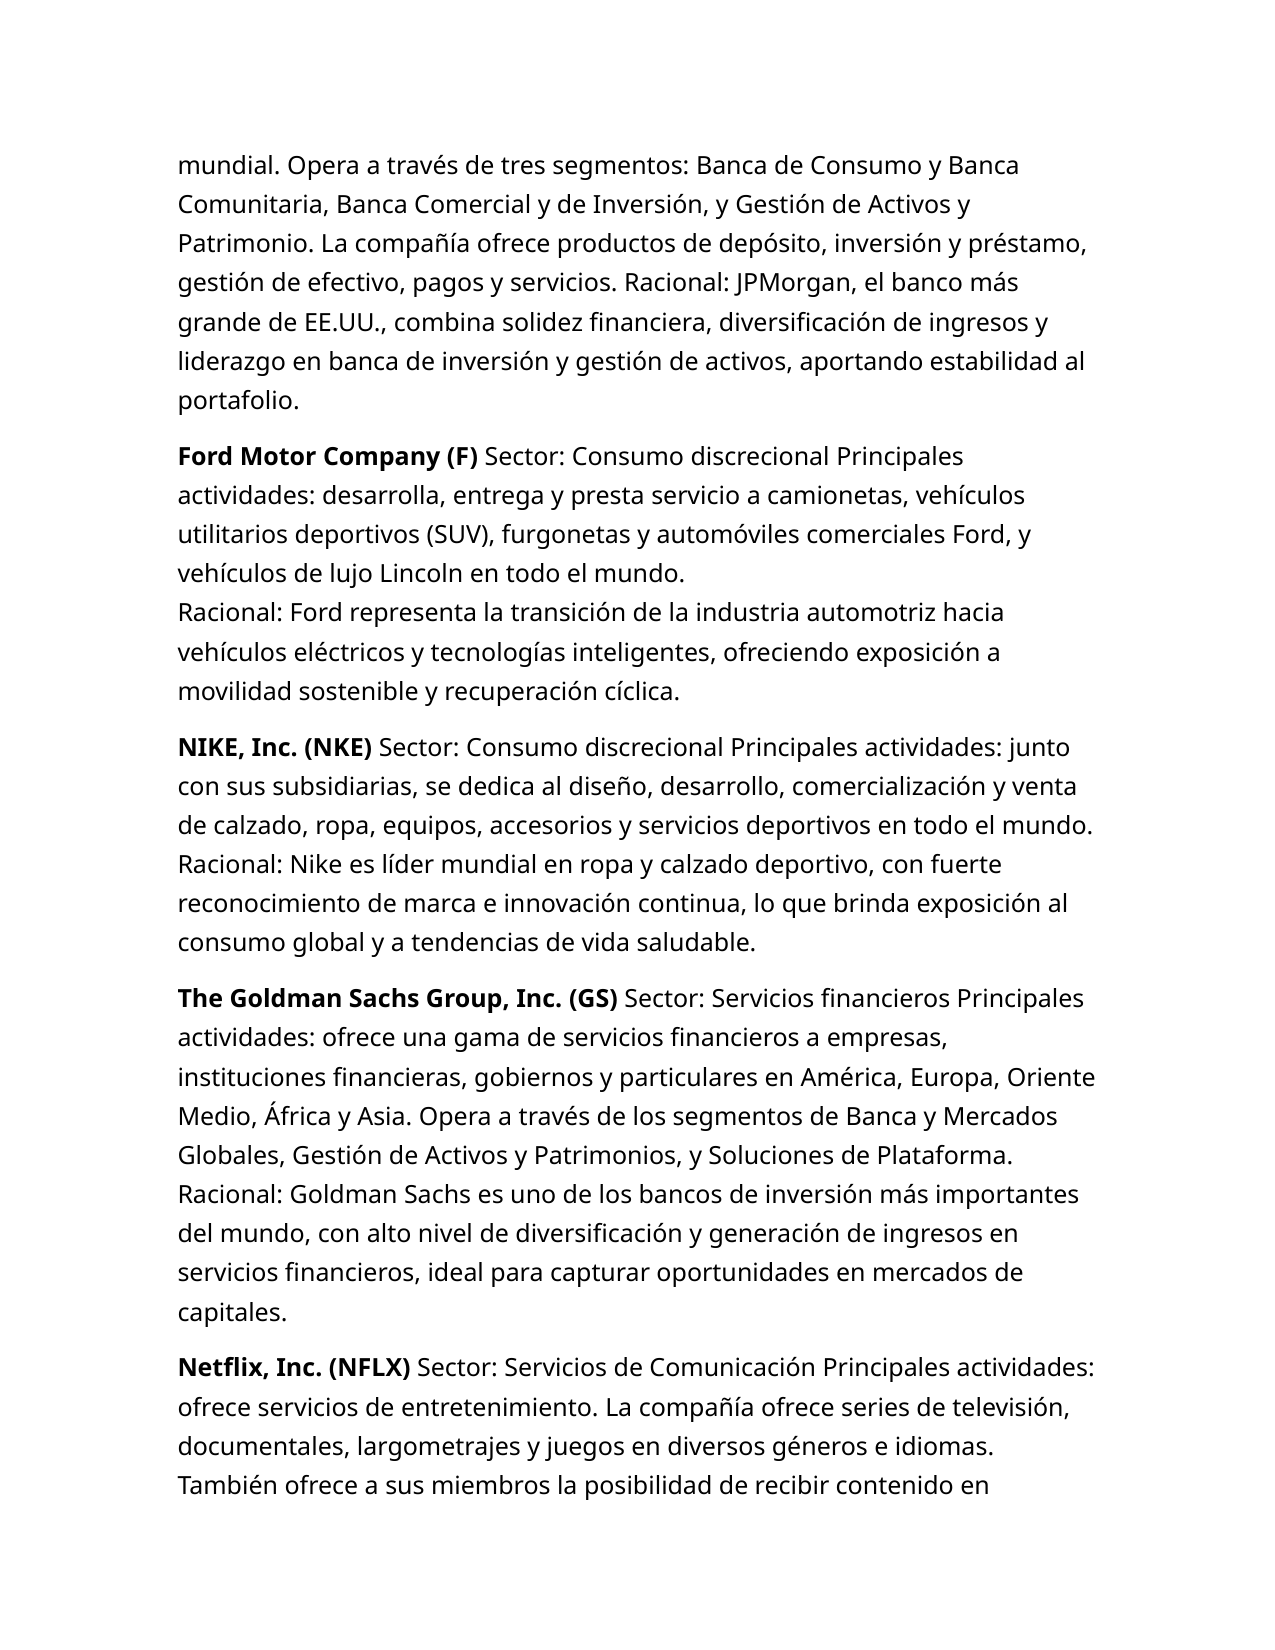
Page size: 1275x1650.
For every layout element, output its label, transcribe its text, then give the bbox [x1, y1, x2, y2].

text The Goldman Sachs Group, Inc. (GS) Sector: Servicios financieros Principales actividades: ofrece una gama de servicios financieros a empresas, instituciones financieras, gobiernos y particulares en América, Europa, Oriente Medio, África y Asia. Opera a través de los segmentos de Banca y Mercados Globales, Gestión de Activos y Patrimonios, y Soluciones de Plataforma. Racional: Goldman Sachs es uno de los bancos de inversión más importantes del mundo, con alto nivel de diversificación y generación de ingresos en servicios financieros, ideal para capturar oportunidades en mercados de capitales. [177, 981, 1098, 1328]
text Ford Motor Company (F) Sector: Consumo discrecional Principales actividades: desarrolla, entrega y presta servicio a camionetas, vehículos utilitarios deportivos (SUV), furgonetas y automóviles comerciales Ford, y vehículos de lujo Lincoln en todo el mundo. Racional: Ford representa la transición de la industria automotriz hacia vehículos eléctricos y tecnologías inteligentes, ofreciendo exposición a movilidad sostenible y recuperación cíclica. [177, 438, 1098, 707]
text NIKE, Inc. (NKE) Sector: Consumo discrecional Principales actividades: junto con sus subsidiarias, se dedica al diseño, desarrollo, comercialización y venta de calzado, ropa, equipos, accesorios y servicios deportivos en todo el mundo. Racional: Nike es líder mundial en ropa y calzado deportivo, con fuerte reconocimiento de marca e innovación continua, lo que brinda exposición al consumo global y a tendencias de vida saludable. [177, 729, 1098, 959]
